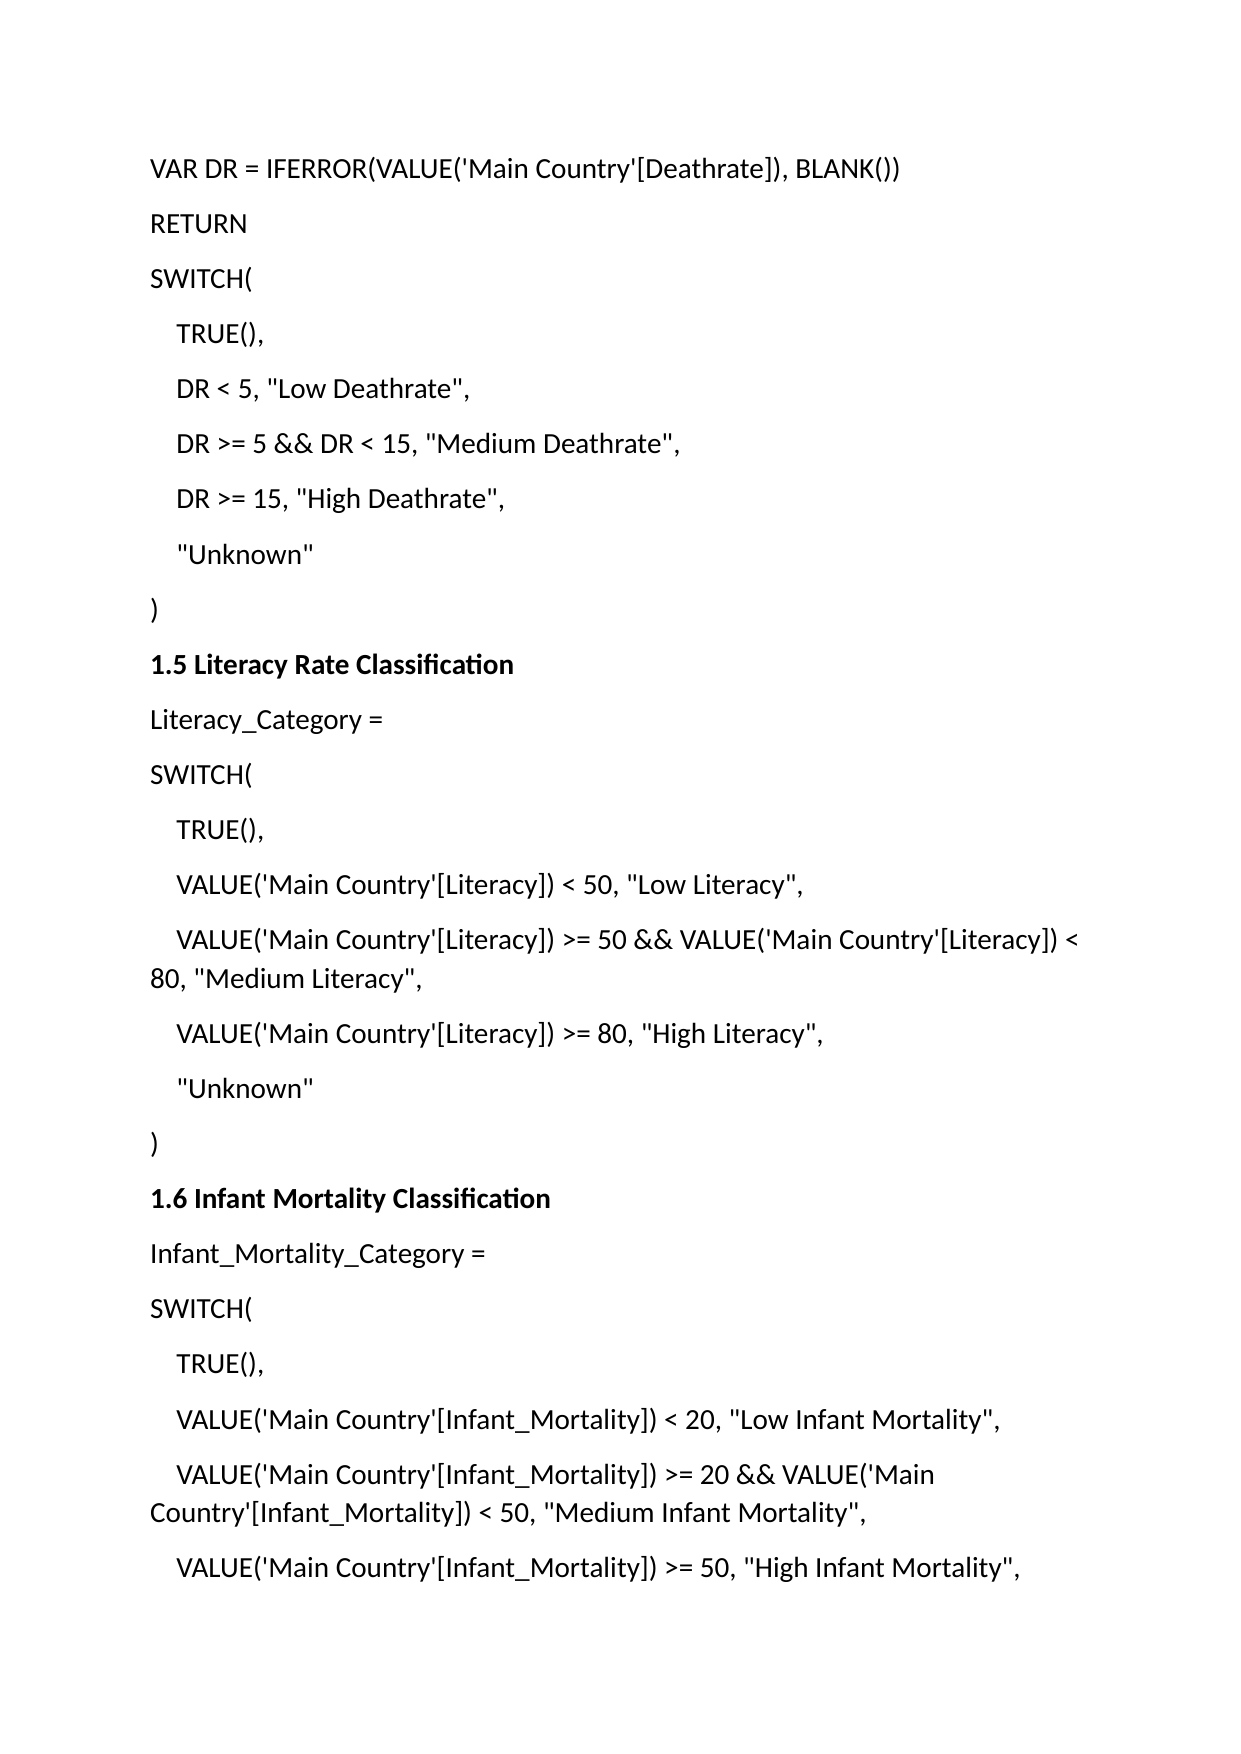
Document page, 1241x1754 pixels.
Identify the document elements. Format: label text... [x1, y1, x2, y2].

text "Unknown" [150, 536, 1090, 571]
text DR >= 15, "High Deathrate", [150, 481, 1090, 516]
text DR >= 5 && DR < 15, "Medium Deathrate", [150, 426, 1090, 461]
text DR < 5, "Low Deathrate", [150, 370, 1090, 406]
text Literacy_Category = [150, 701, 1090, 737]
text VALUE('Main Country'[Literacy]) >= 50 && VALUE('Main Country'[Literacy]) < 80, "Medium Literacy", [150, 921, 1090, 996]
text Infant_Mortality_Category = [150, 1235, 1090, 1271]
text 1.5 Literacy Rate Classification [150, 646, 1090, 682]
text VALUE('Main Country'[Infant_Mortality]) >= 20 && VALUE('Main Country'[Infant_Mortality]) < 50, "Medium Infant Mortality", [150, 1456, 1090, 1530]
text VALUE('Main Country'[Infant_Mortality]) < 20, "Low Infant Mortality", [150, 1401, 1090, 1436]
text TRUE(), [150, 315, 1090, 351]
text TRUE(), [150, 811, 1090, 847]
text ) [150, 1125, 1090, 1161]
text VALUE('Main Country'[Infant_Mortality]) >= 50, "High Infant Mortality", [150, 1549, 1090, 1585]
text 1.6 Infant Mortality Classification [150, 1180, 1090, 1216]
text ) [150, 591, 1090, 626]
text SWITCH( [150, 260, 1090, 296]
text "Unknown" [150, 1070, 1090, 1106]
text SWITCH( [150, 1291, 1090, 1326]
text RETURN [150, 205, 1090, 241]
text VALUE('Main Country'[Literacy]) < 50, "Low Literacy", [150, 866, 1090, 902]
text TRUE(), [150, 1346, 1090, 1381]
text SWITCH( [150, 756, 1090, 792]
text VALUE('Main Country'[Literacy]) >= 80, "High Literacy", [150, 1015, 1090, 1051]
text VAR DR = IFERROR(VALUE('Main Country'[Deathrate]), BLANK()) [150, 150, 1090, 186]
